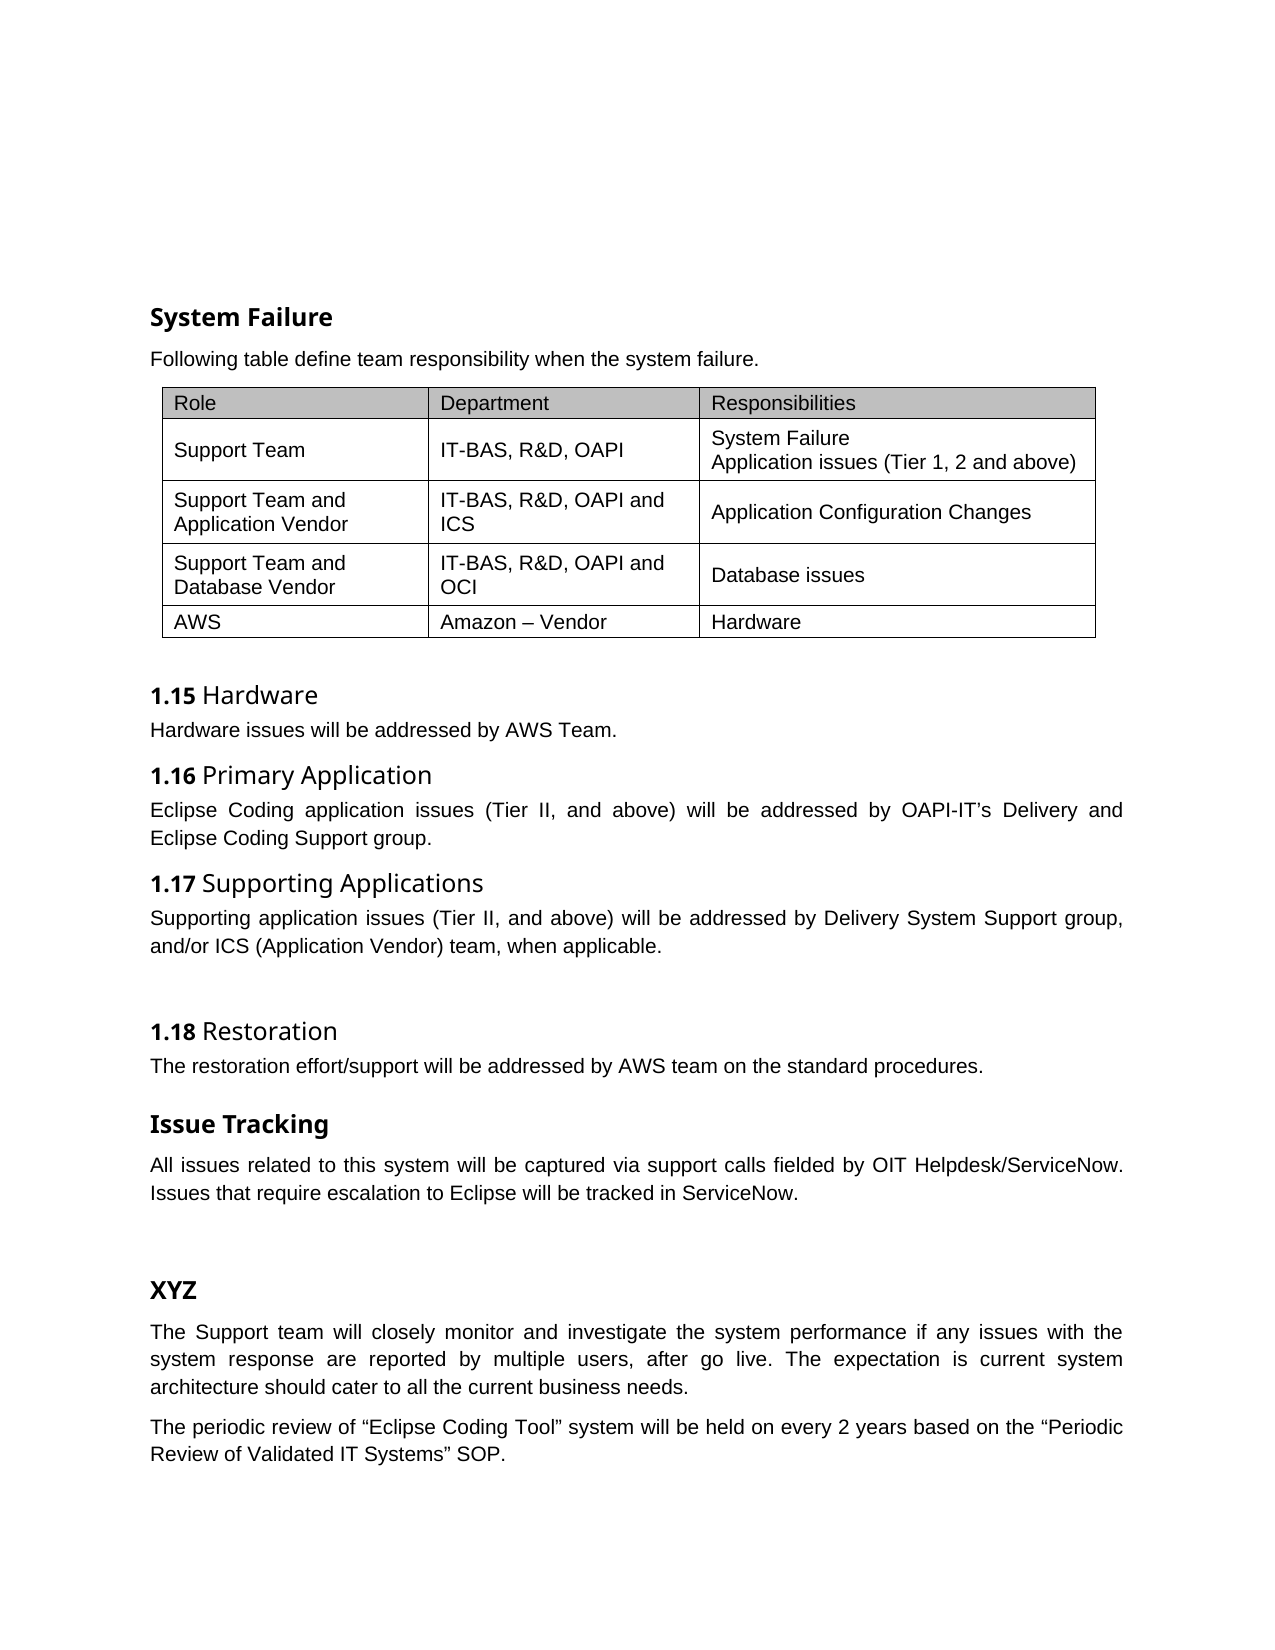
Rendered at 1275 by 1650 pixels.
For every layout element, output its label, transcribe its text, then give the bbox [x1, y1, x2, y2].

subtitle Issue Tracking [150, 1106, 1125, 1140]
subtitle Restoration [150, 1013, 1125, 1048]
table_cell IT-BAS, R&D, OAPI and OCI [429, 544, 699, 605]
text The restoration effort/support will be addressed by AWS team on the standard procedures. [150, 1054, 1125, 1078]
text The periodic review of “Eclipse Coding Tool” system will be held on every 2 years based on the “Periodic Review of Validated IT Systems” SOP. [150, 1414, 1125, 1466]
text Eclipse Coding application issues (Tier II, and above) will be addressed by OAPI-IT’s Delivery and Eclipse Coding Support group. [150, 798, 1125, 850]
table_cell Support Team and Database Vendor [163, 544, 428, 605]
subtitle Primary Application [150, 758, 1125, 792]
table_cell IT-BAS, R&D, OAPI and ICS [429, 481, 699, 543]
text Supporting application issues (Tier II, and above) will be addressed by Delivery System Support group, and/or ICS (Application Vendor) team, when applicable. [150, 906, 1125, 957]
text The Support team will closely monitor and investigate the system performance if any issues with the system response are reported by multiple users, after go live. The expectation is current system architecture should cater to all the current business needs. [150, 1319, 1125, 1398]
table_header Department [429, 388, 699, 418]
table_header Responsibilities [700, 388, 1095, 418]
table_cell Hardware [700, 606, 1095, 637]
table_cell IT-BAS, R&D, OAPI [429, 419, 699, 480]
table_cell System Failure Application issues (Tier 1, 2 and above) [700, 419, 1095, 480]
text Hardware issues will be addressed by AWS Team. [150, 718, 1125, 742]
subtitle Supporting Applications [150, 866, 1125, 900]
text Following table define team responsibility when the system failure. [150, 347, 1125, 371]
table_cell Database issues [700, 544, 1095, 605]
text All issues related to this system will be captured via support calls fielded by OIT Helpdesk/ServiceNow. Issues that require escalation to Eclipse will be tracked in ServiceNow. [150, 1153, 1125, 1204]
table_cell Amazon – Vendor [429, 606, 699, 637]
table_cell Application Configuration Changes [700, 481, 1095, 543]
table_cell Support Team [163, 419, 428, 480]
subtitle Hardware [150, 678, 1125, 712]
table_cell AWS [163, 606, 428, 637]
subtitle XYZ [150, 1273, 1125, 1307]
table_cell Support Team and Application Vendor [163, 481, 428, 543]
subtitle System Failure [150, 300, 1125, 334]
table_header Role [163, 388, 428, 418]
